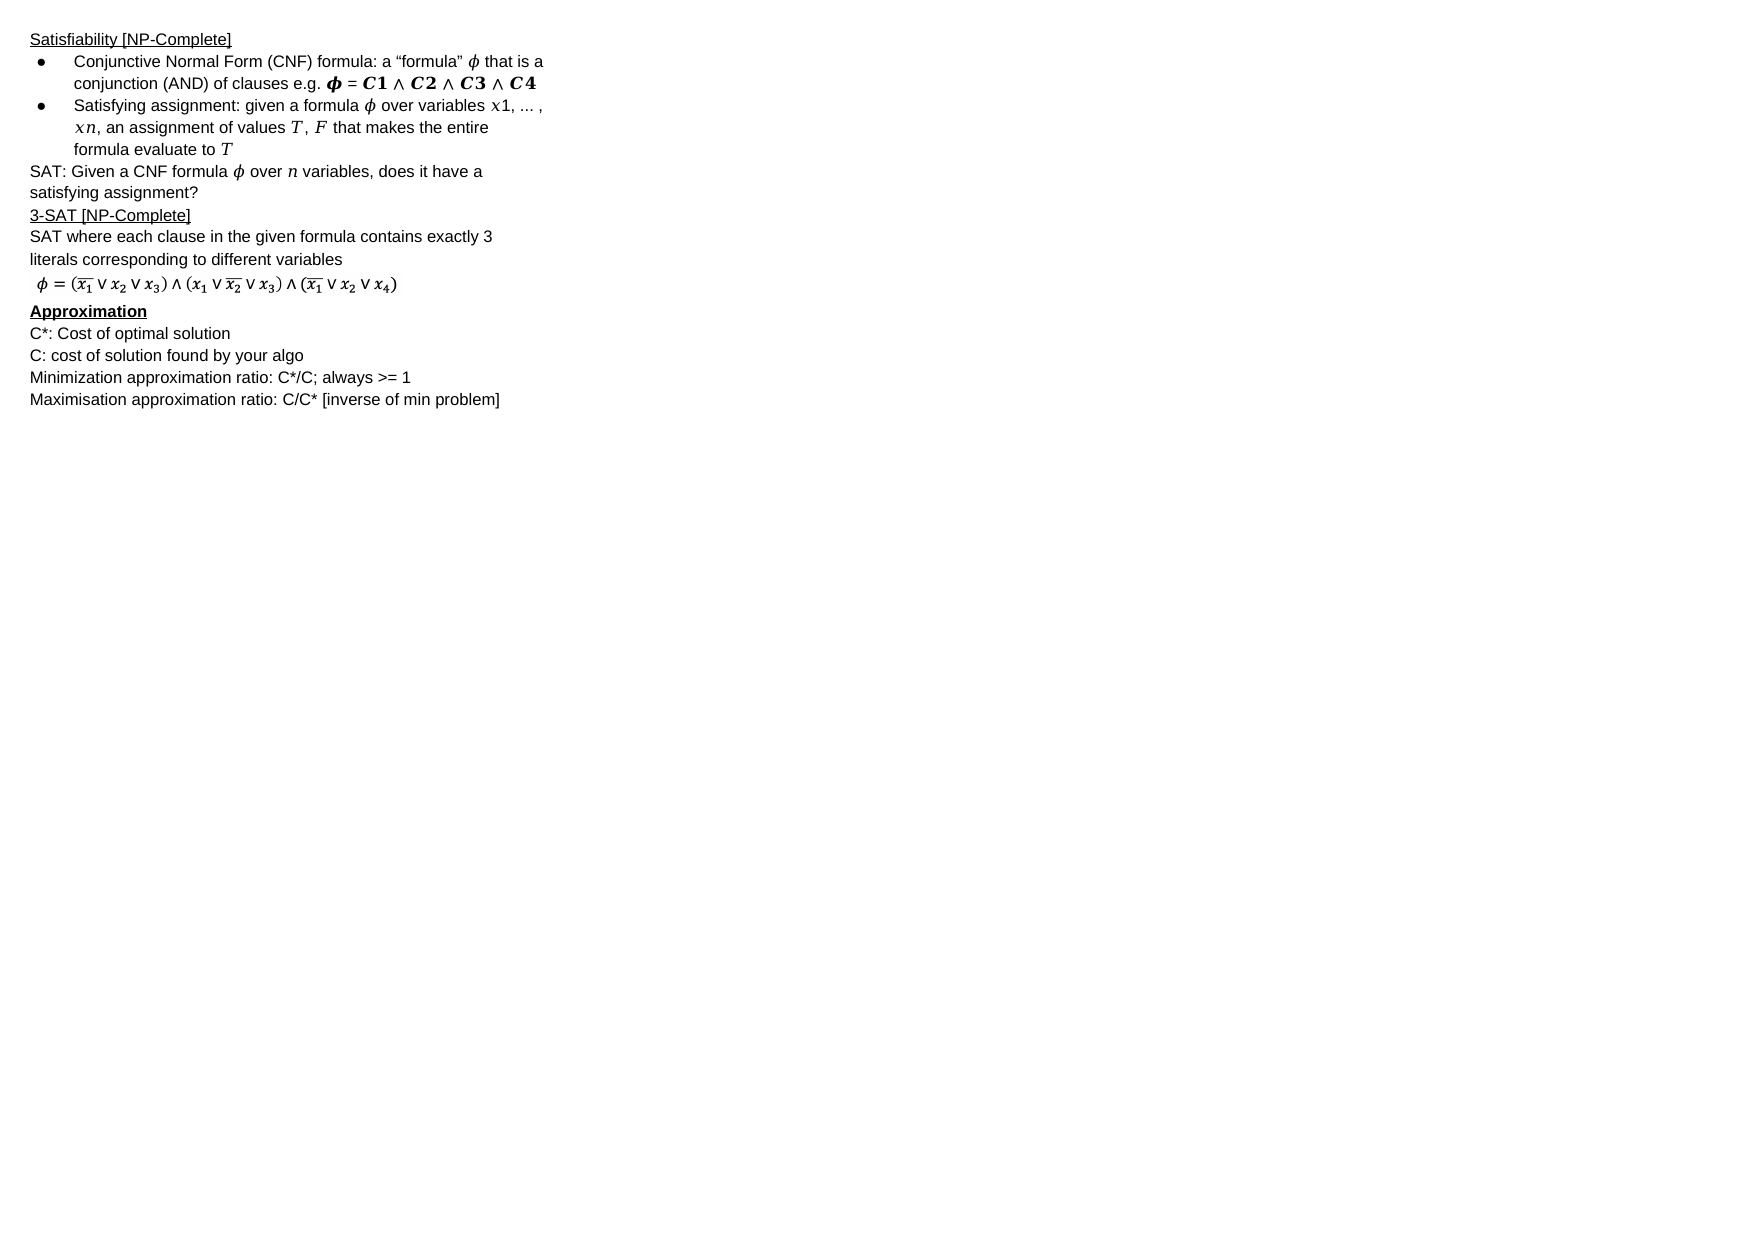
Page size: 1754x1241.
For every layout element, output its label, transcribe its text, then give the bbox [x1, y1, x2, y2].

list Conjunctive Normal Form (CNF) formula: a “formula” 𝜙 that is a conjunction (AND) of clauses e.g. 𝝓 = 𝑪𝟏 ∧ 𝑪𝟐 ∧ 𝑪𝟑 ∧ 𝑪𝟒 [36, 51, 544, 93]
text C: cost of solution found by your algo [29, 345, 544, 364]
list Satisfying assignment: given a formula 𝜙 over variables 𝑥1, ... , 𝑥𝑛, an assignment of values 𝑇, 𝐹 that makes the entire formula evaluate to 𝑇 [36, 95, 544, 158]
text Approximation [29, 301, 544, 321]
text Satisfiability [NP-Complete] [29, 29, 544, 49]
text C*: Cost of optimal solution [29, 323, 544, 343]
text 3-SAT [NP-Complete] [29, 205, 544, 224]
picture [29, 271, 403, 298]
text SAT: Given a CNF formula 𝜙 over 𝑛 variables, does it have a satisfying assignment? [29, 161, 544, 202]
text SAT where each clause in the given formula contains exactly 3 literals corresponding to different variables [29, 227, 544, 268]
text Maximisation approximation ratio: C/C* [inverse of min problem] [29, 389, 544, 408]
text Minimization approximation ratio: C*/C; always >= 1 [29, 367, 544, 387]
